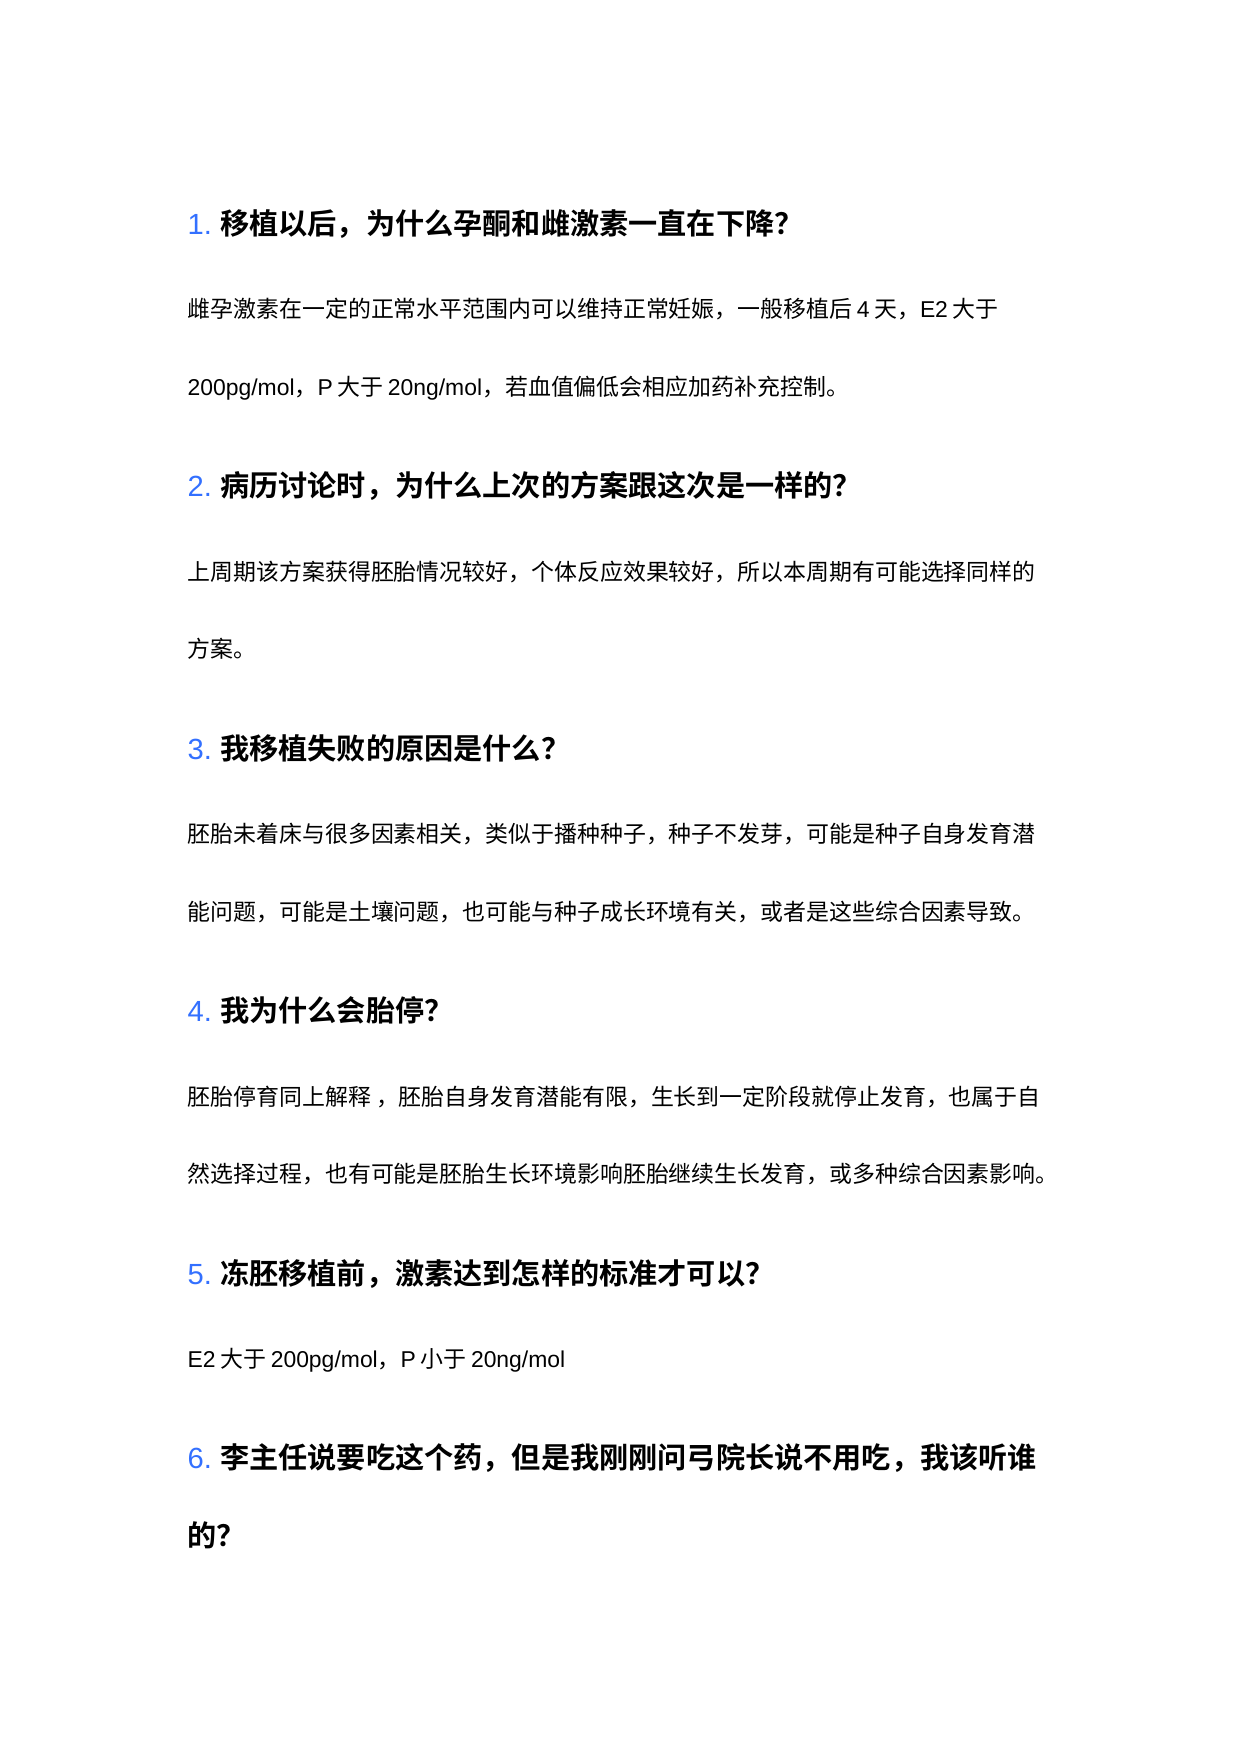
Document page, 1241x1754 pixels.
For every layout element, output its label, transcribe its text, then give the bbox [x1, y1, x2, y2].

text 4. 我为什么会胎停？ [187, 977, 1053, 1042]
text 5. 冻胚移植前，激素达到怎样的标准才可以？ [187, 1239, 1053, 1304]
text 胚胎未着床与很多因素相关，类似于播种种子，种子不发芽，可能是种子自身发育潜能问题，可能是土壤问题，也可能与种子成长环境有关，或者是这些综合因素导致。 [187, 800, 1053, 943]
text 雌孕激素在一定的正常水平范围内可以维持正常妊娠，一般移植后4天，E2大于200pg/mol，P大于20ng/mol，若血值偏低会相应加药补充控制。 [187, 275, 1053, 418]
text E2大于200pg/mol，P小于20ng/mol [187, 1325, 1053, 1390]
text 1. 移植以后，为什么孕酮和雌激素一直在下降？ [187, 189, 1053, 254]
text 胚胎停育同上解释 ，胚胎自身发育潜能有限，生长到一定阶段就停止发育，也属于自然选择过程，也有可能是胚胎生长环境影响胚胎继续生长发育，或多种综合因素影响。 [187, 1062, 1053, 1205]
text 2. 病历讨论时，为什么上次的方案跟这次是一样的？ [187, 452, 1053, 517]
text 6. 李主任说要吃这个药，但是我刚刚问弓院长说不用吃，我该听谁的？ [187, 1424, 1053, 1567]
text 上周期该方案获得胚胎情况较好，个体反应效果较好，所以本周期有可能选择同样的方案。 [187, 537, 1053, 680]
text 3. 我移植失败的原因是什么？ [187, 714, 1053, 779]
